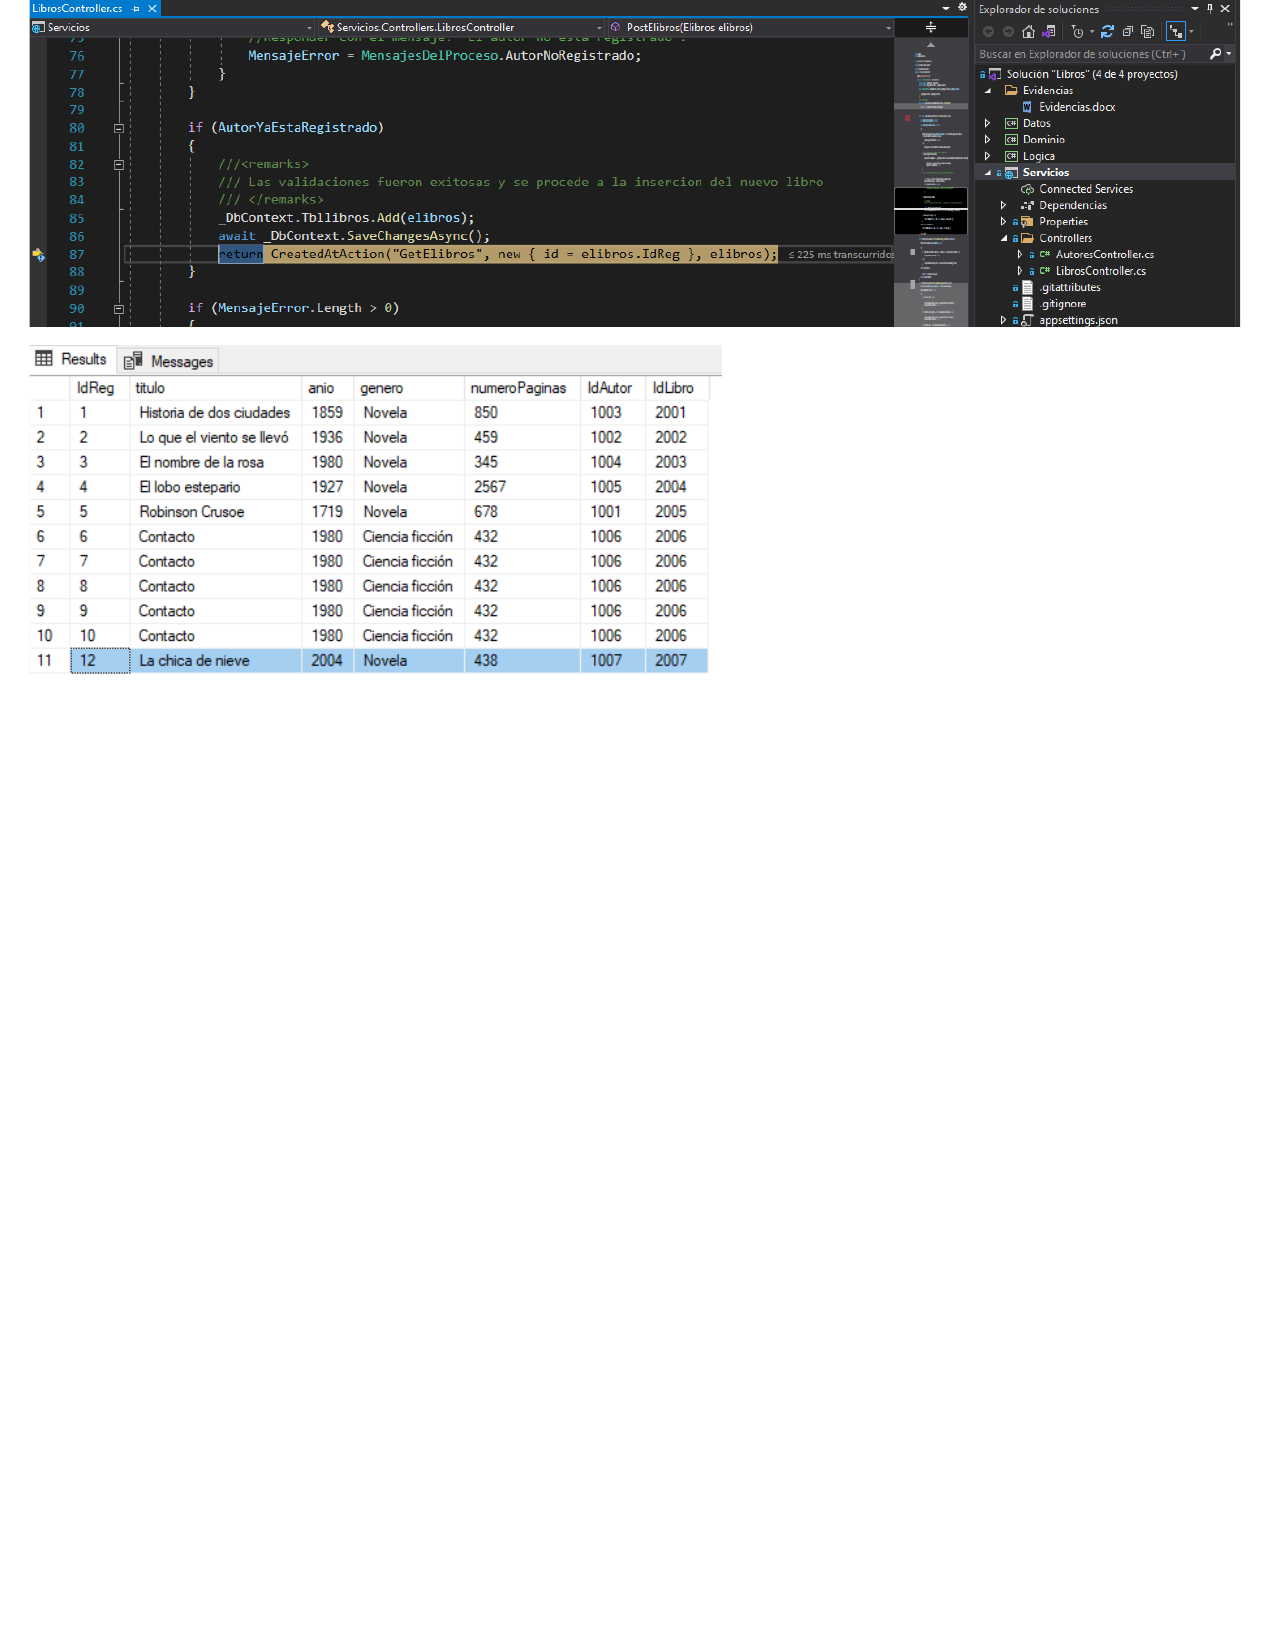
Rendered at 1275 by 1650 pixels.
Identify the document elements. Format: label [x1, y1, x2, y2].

picture [29, 0, 1241, 327]
picture [29, 345, 722, 683]
